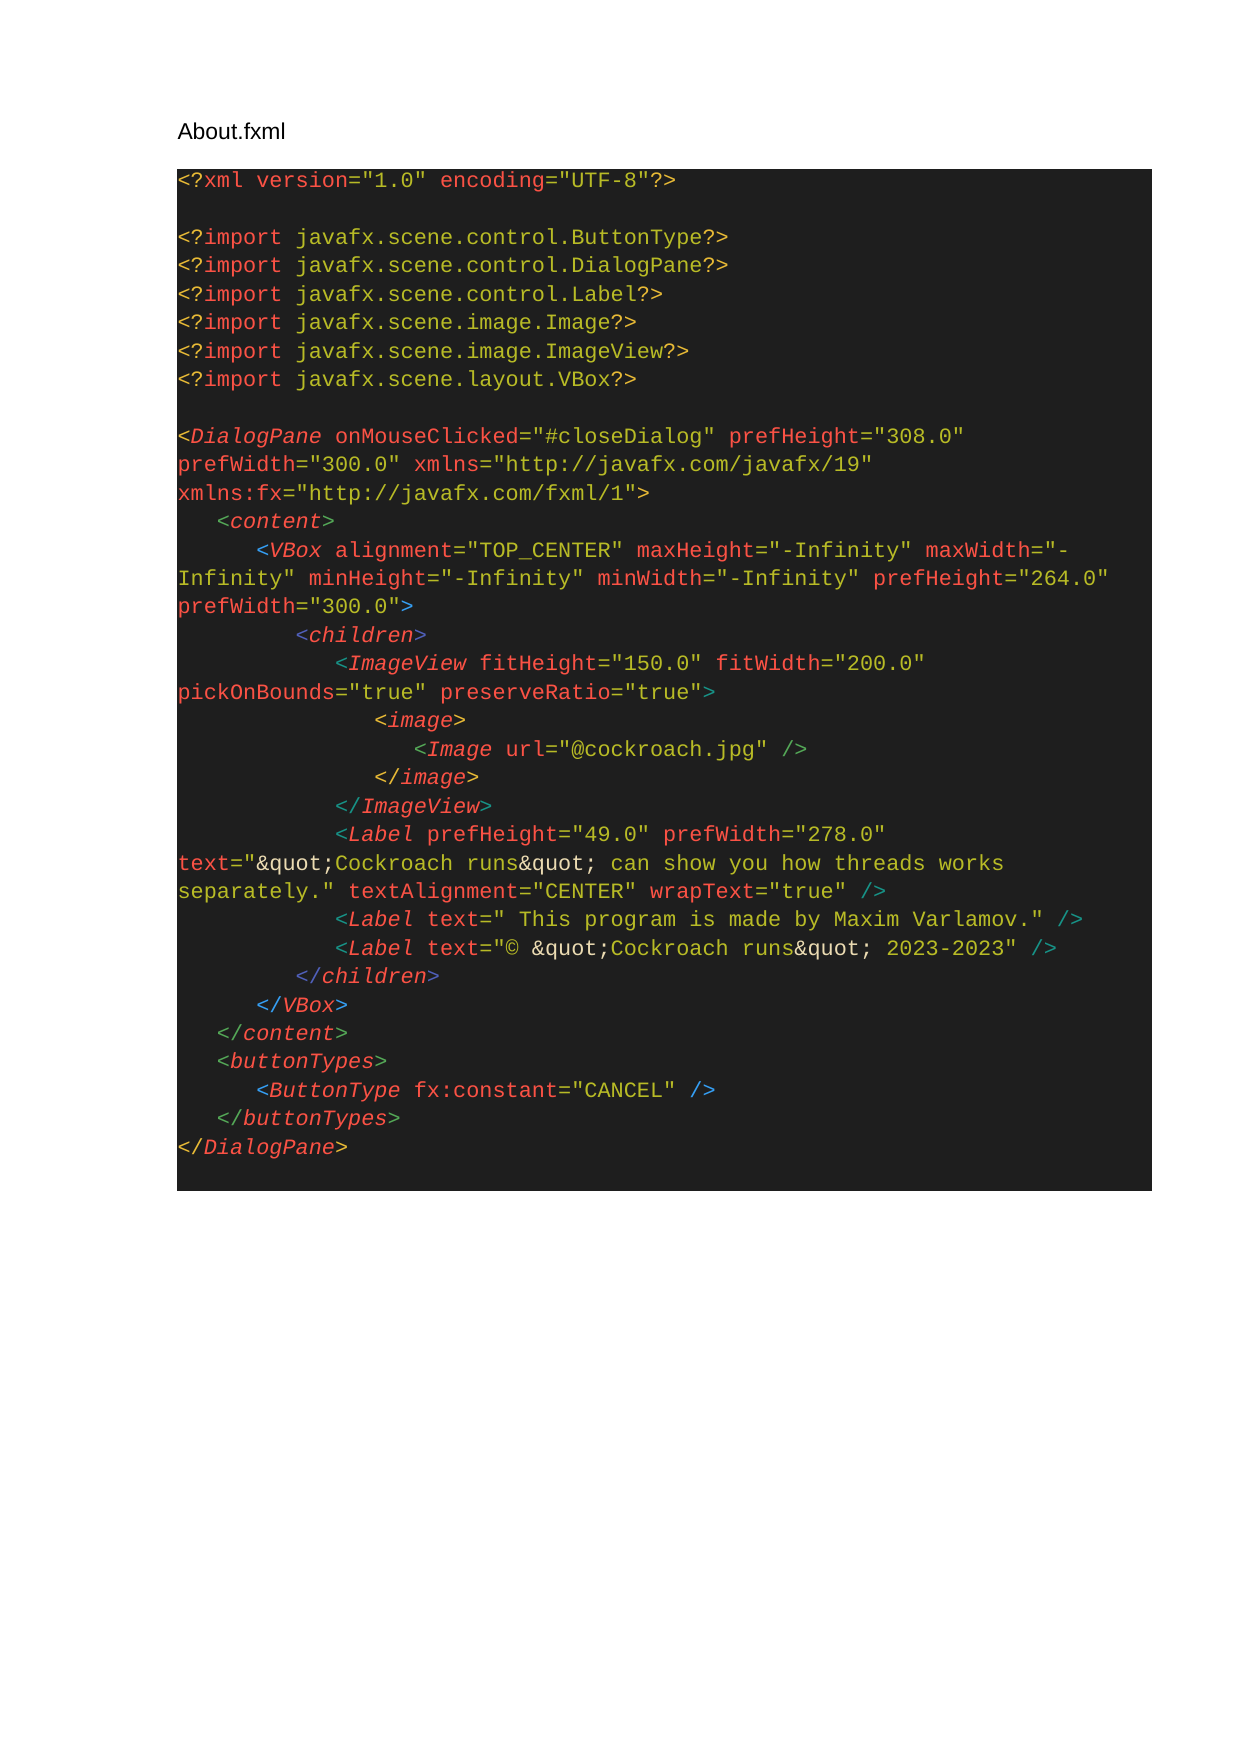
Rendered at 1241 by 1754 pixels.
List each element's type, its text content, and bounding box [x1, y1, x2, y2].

text <?xml version="1.0" encoding="UTF-8"?> <?import javafx.scene.control.ButtonType?> <?import javafx.scene.control.DialogPane?> <?import javafx.scene.control.Label?> <?import javafx.scene.image.Image?> <?import javafx.scene.image.ImageView?> <?import javafx.scene.layout.VBox?> <DialogPane onMouseClicked="#closeDialog" prefHeight="308.0" prefWidth="300.0" xmlns="http://javafx.com/javafx/19" xmlns:fx="http://javafx.com/fxml/1"> <content> <VBox alignment="TOP_CENTER" maxHeight="-Infinity" maxWidth="-Infinity" minHeight="-Infinity" minWidth="-Infinity" prefHeight="264.0" prefWidth="300.0"> <children> <ImageView fitHeight="150.0" fitWidth="200.0" pickOnBounds="true" preserveRatio="true"> <image> <Image url="@cockroach.jpg" /> </image> </ImageView> <Label prefHeight="49.0" prefWidth="278.0" text="&quot;Cockroach runs&quot; can show you how threads works separately." textAlignment="CENTER" wrapText="true" /> <Label text=" This program is made by Maxim Varlamov." /> <Label text="© &quot;Cockroach runs&quot; 2023-2023" /> </children> </VBox> </content> <buttonTypes> <ButtonType fx:constant="CANCEL" /> </buttonTypes> </DialogPane> [177, 169, 1152, 1191]
text About.fxml [177, 118, 1152, 144]
